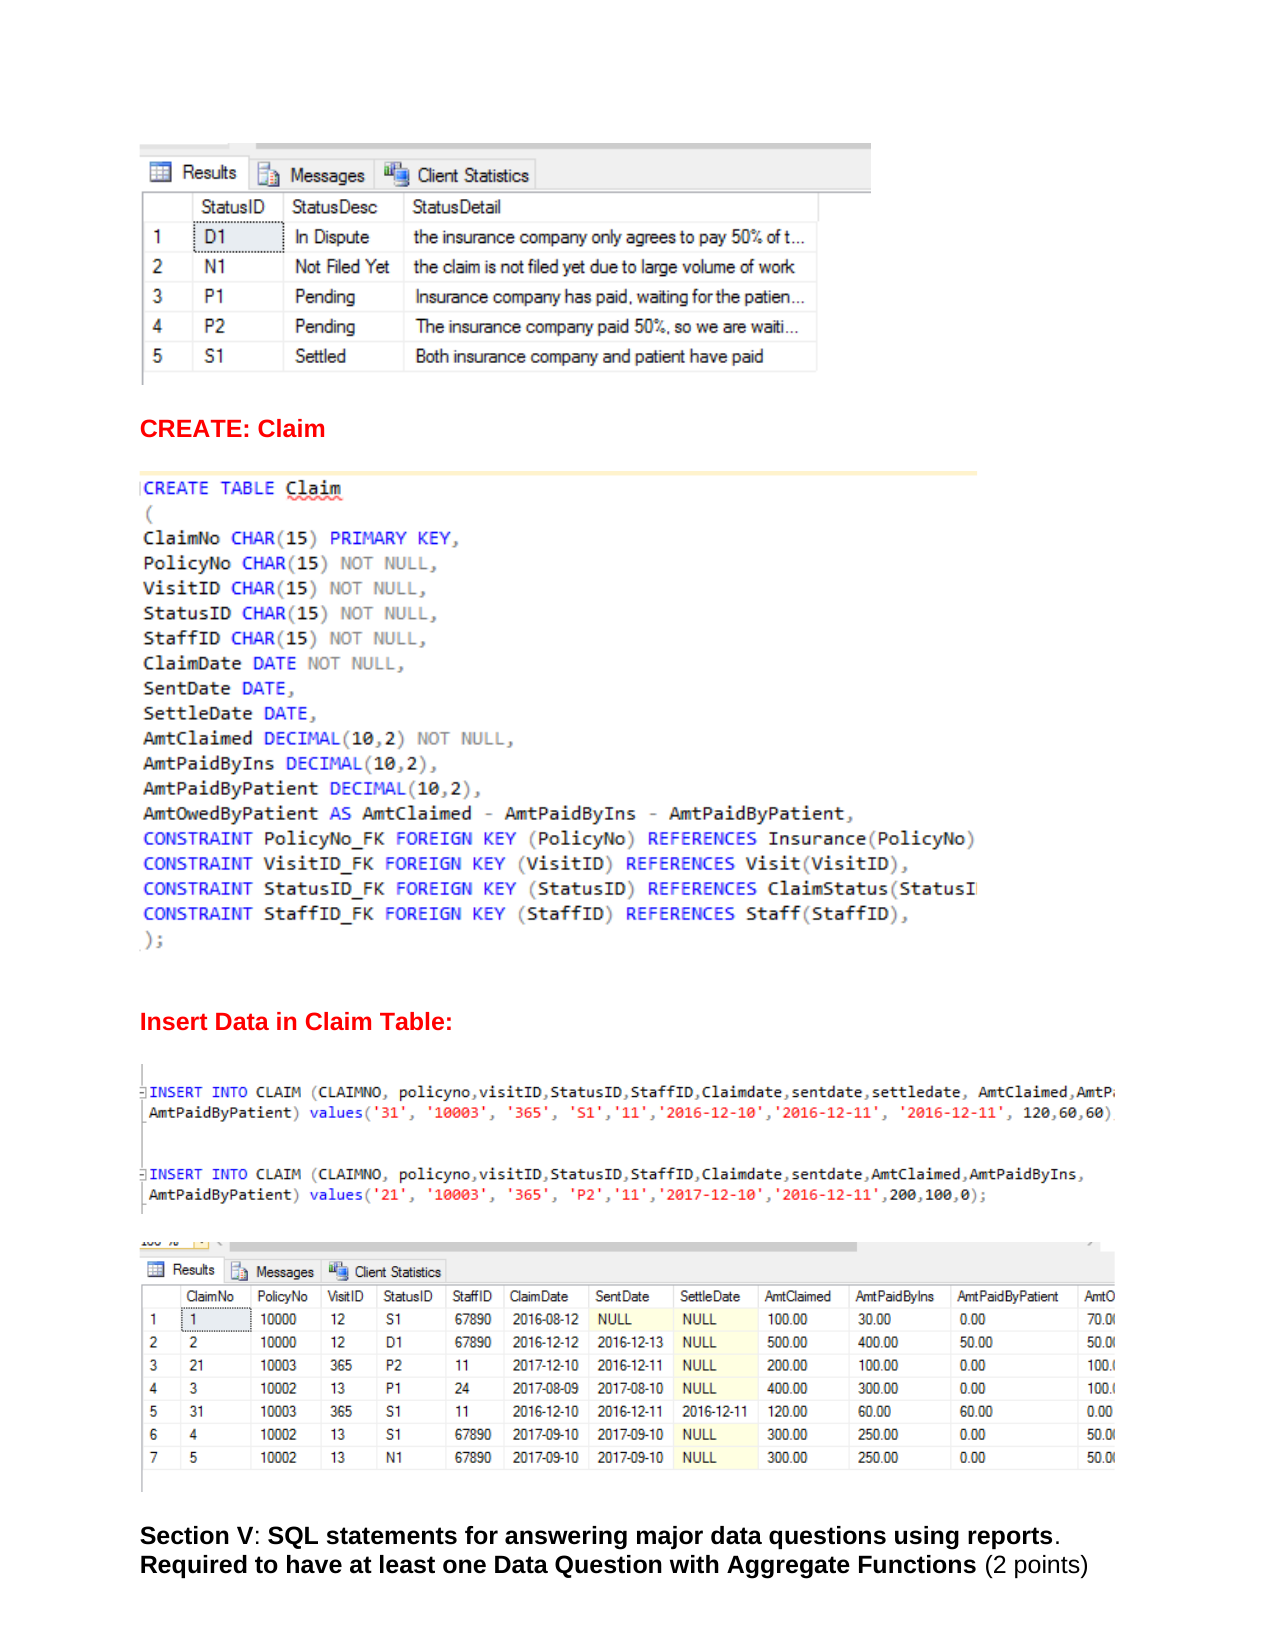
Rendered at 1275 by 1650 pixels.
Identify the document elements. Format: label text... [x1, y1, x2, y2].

picture [139, 1064, 1115, 1214]
picture [139, 143, 871, 385]
picture [139, 1242, 1115, 1492]
text Section V: SQL statements for answering major data questions using reports. Required to have at least one Data Question with Aggregate Functions (2 points) [139, 1521, 1133, 1579]
text CREATE: Claim [139, 413, 1133, 442]
text Insert Data in Claim Table: [139, 1007, 1133, 1036]
picture [139, 471, 978, 978]
